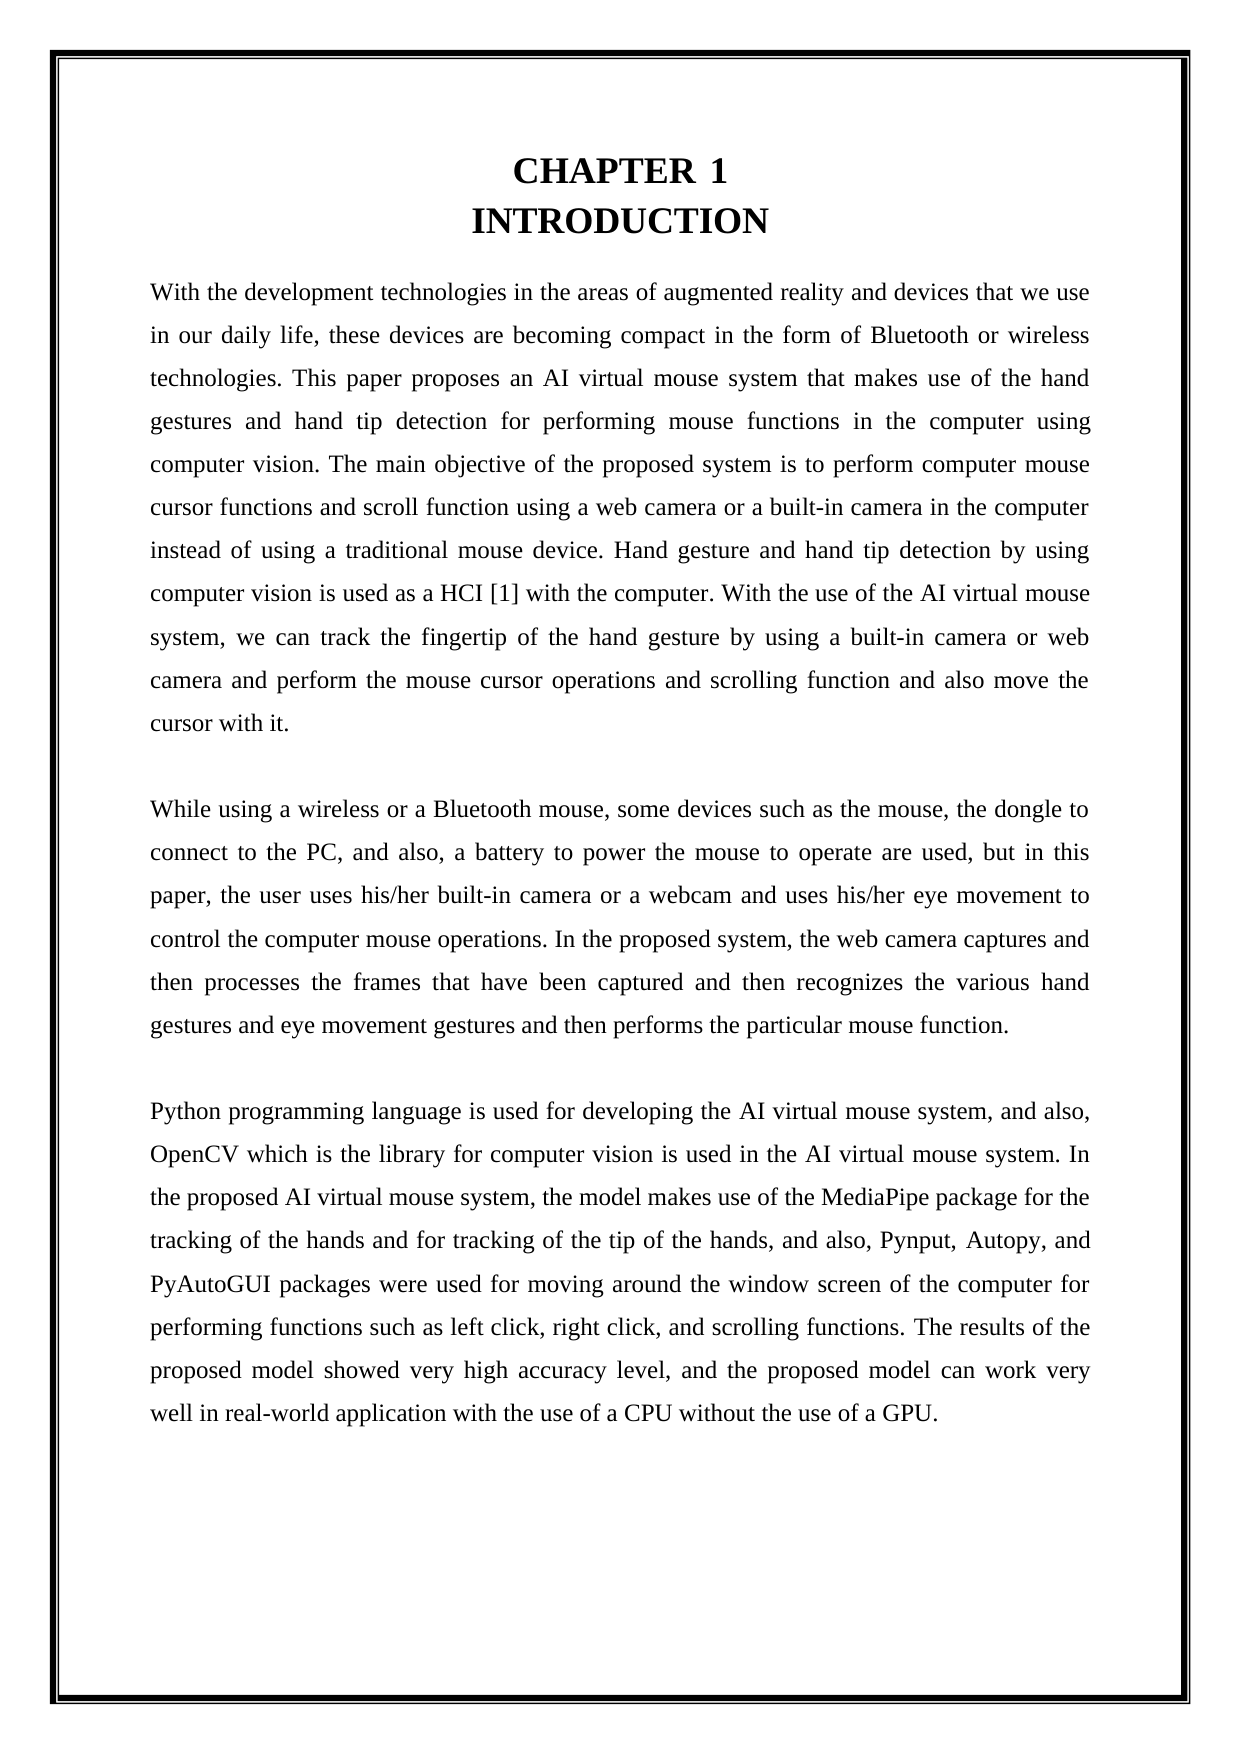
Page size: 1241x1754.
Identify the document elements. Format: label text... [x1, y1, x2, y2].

text While using a wireless or a Bluetooth mouse, some devices such as the mouse, the dongle to connect to the PC, and also, a battery to power the mouse to operate are used, but in this paper, the user uses his/her built-in camera or a webcam and uses his/her eye movement to control the computer mouse operations. In the proposed system, the web camera captures and then processes the frames that have been captured and then recognizes the various hand gestures and eye movement gestures and then performs the particular mouse function. [150, 794, 1091, 1039]
text With the development technologies in the areas of augmented reality and devices that we use in our daily life, these devices are becoming compact in the form of Bluetooth or wireless technologies. This paper proposes an AI virtual mouse system that makes use of the hand gestures and hand tip detection for performing mouse functions in the computer using computer vision. The main objective of the proposed system is to perform computer mouse cursor functions and scroll function using a web camera or a built-in camera in the computer instead of using a traditional mouse device. Hand gesture and hand tip detection by using computer vision is used as a HCI [1] with the computer. With the use of the AI virtual mouse system, we can track the fingertip of the hand gesture by using a built-in camera or web camera and perform the mouse cursor operations and scrolling function and also move the cursor with it. [150, 277, 1091, 737]
subtitle CHAPTER 1 INTRODUCTION [470, 148, 770, 241]
text Python programming language is used for developing the AI virtual mouse system, and also, OpenCV which is the library for computer vision is used in the AI virtual mouse system. In the proposed AI virtual mouse system, the model makes use of the MediaPipe package for the tracking of the hands and for tracking of the tip of the hands, and also, Pynput, Autopy, and PyAutoGUI packages were used for moving around the window screen of the computer for performing functions such as left click, right click, and scrolling functions. The results of the proposed model showed very high accuracy level, and the proposed model can work very well in real-world application with the use of a CPU without the use of a GPU. [150, 1096, 1091, 1427]
